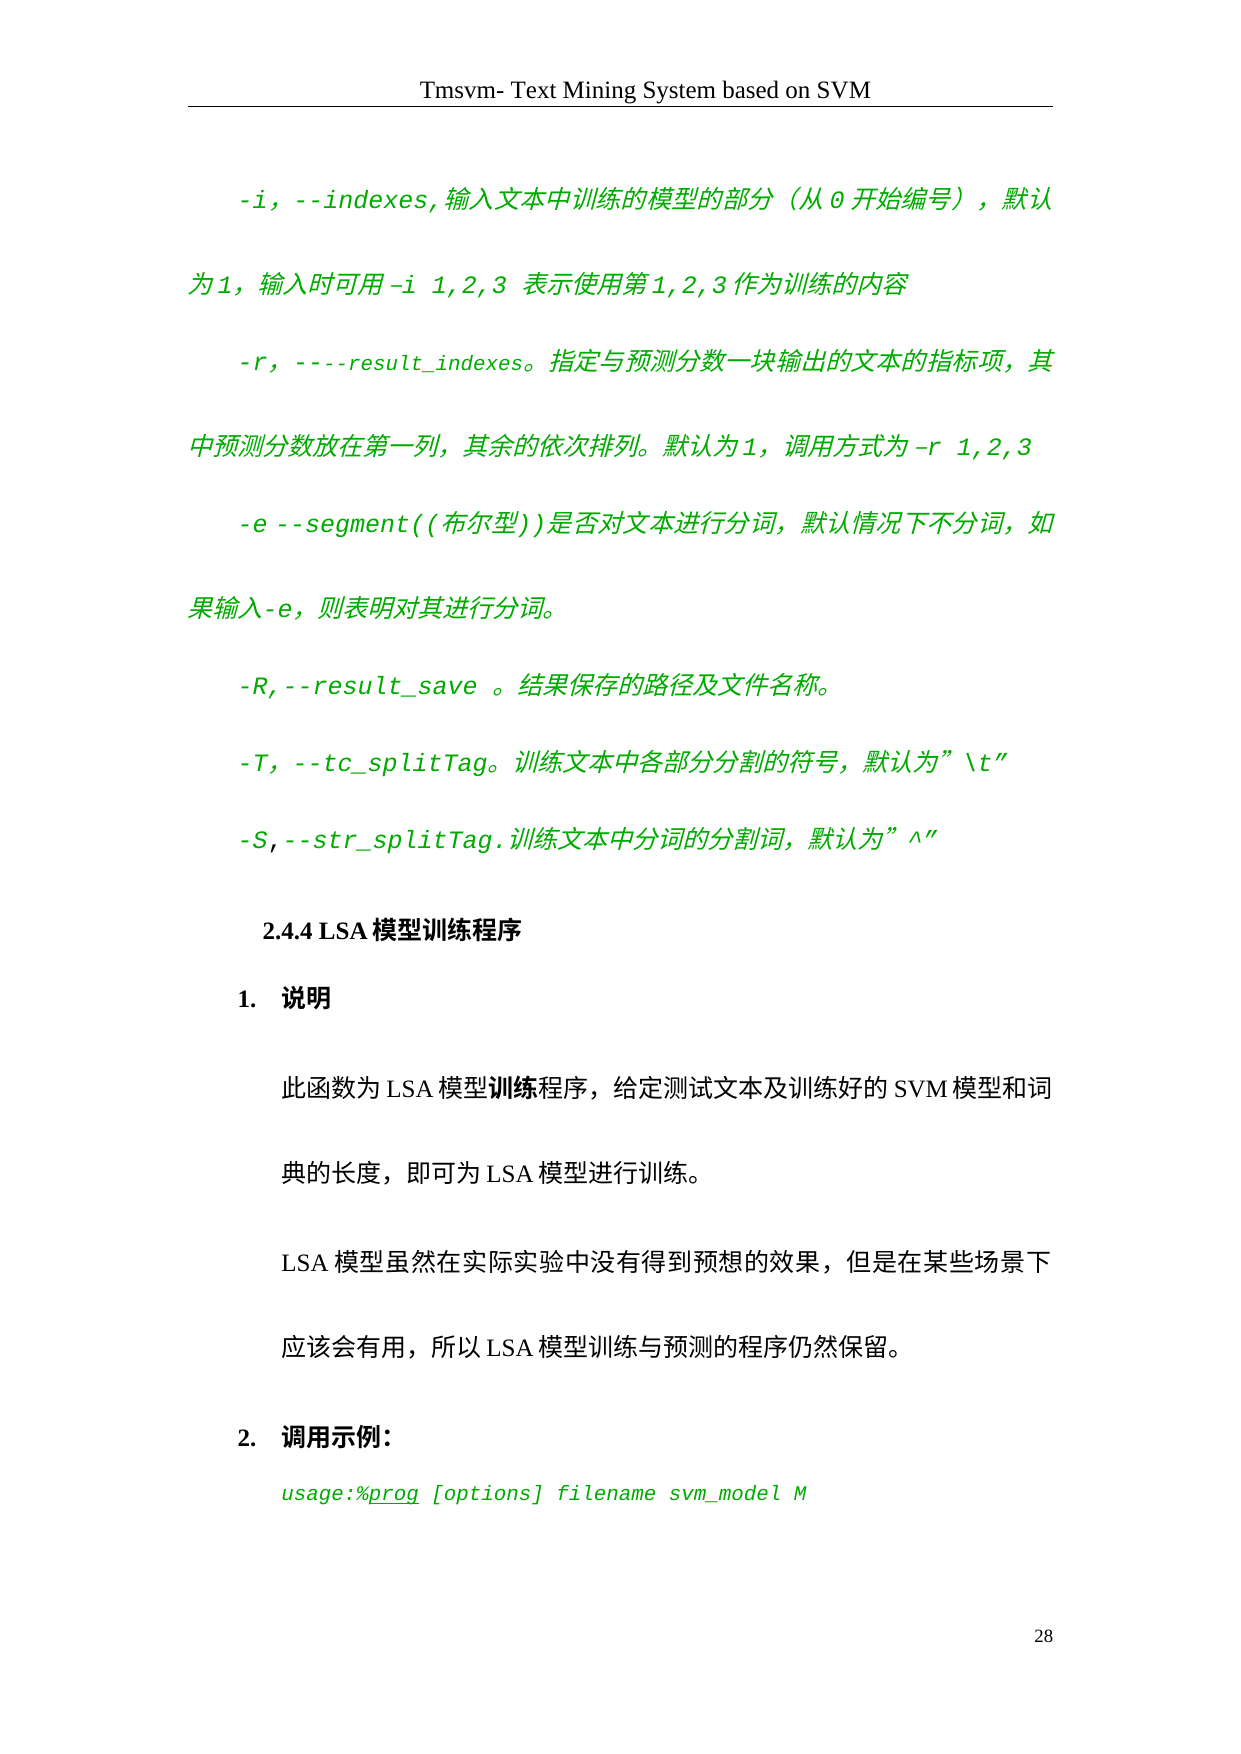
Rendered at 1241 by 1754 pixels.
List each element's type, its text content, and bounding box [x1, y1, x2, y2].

list usage:%prog [options] filename svm_model M [281, 1478, 1053, 1512]
subtitle LSA模型训练程序 [262, 895, 1053, 963]
text LSA模型虽然在实际实验中没有得到预想的效果，但是在某些场景下应该会有用，所以LSA模型训练与预测的程序仍然保留。 [281, 1227, 1053, 1379]
text -i，--indexes,输入文本中训练的模型的部分（从0开始编号），默认为1，输入时可用 –i 1,2,3 表示使用第1,2,3作为训练的内容 [187, 164, 1053, 317]
text -e --segment((布尔型))是否对文本进行分词，默认情况下不分词，如果输入-e，则表明对其进行分词。 [187, 488, 1053, 640]
list 说明 [237, 963, 1053, 1031]
text -R,--result_save 。结果保存的路径及文件名称。 [187, 649, 1053, 717]
text -T，--tc_splitTag。训练文本中各部分分割的符号，默认为”\t” [187, 726, 1053, 794]
text 此函数为LSA模型训练程序，给定测试文本及训练好的SVM模型和词典的长度，即可为LSA模型进行训练。 [281, 1052, 1053, 1205]
text -r，----result_indexes。指定与预测分数一块输出的文本的指标项，其中预测分数放在第一列，其余的依次排列。默认为1，调用方式为 –r 1,2,3 [187, 326, 1053, 478]
list 调用示例： [237, 1401, 1053, 1469]
text -S,--str_splitTag.训练文本中分词的分割词，默认为”^” [187, 803, 1053, 871]
